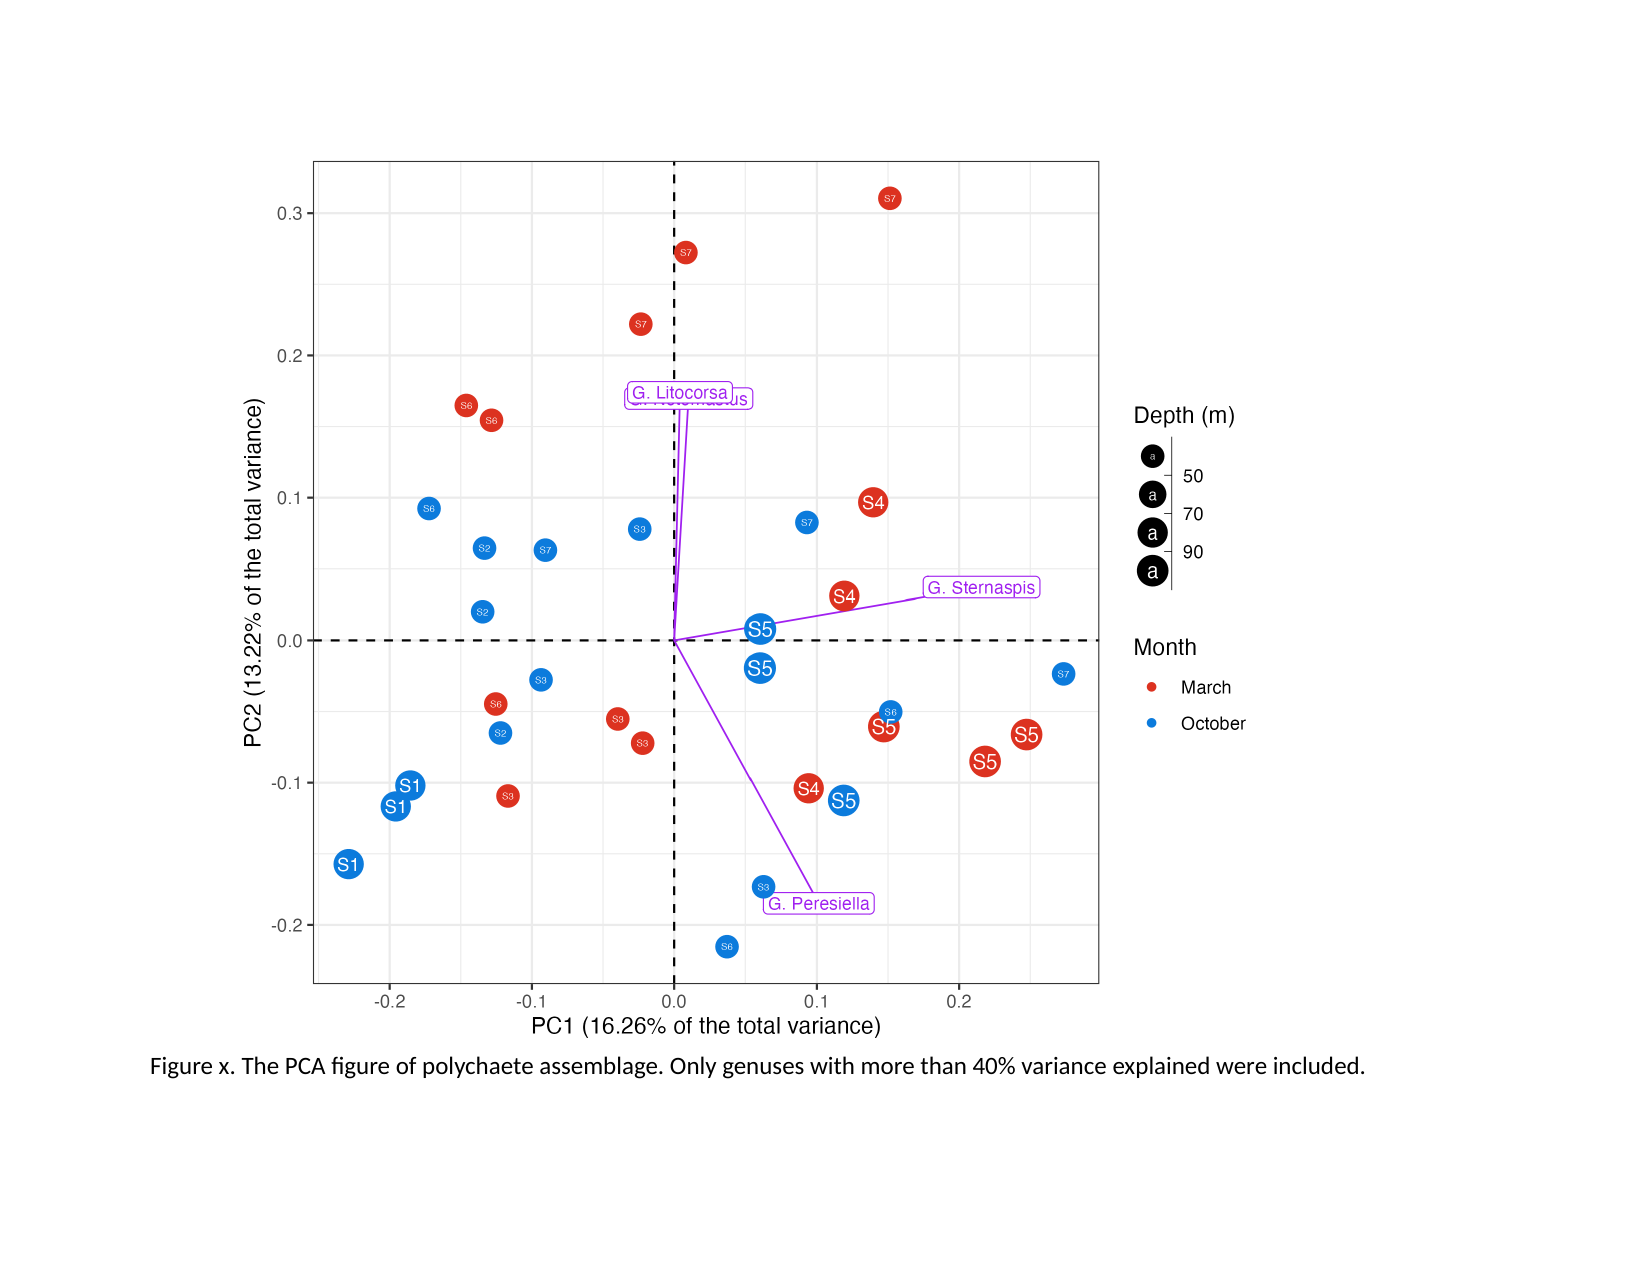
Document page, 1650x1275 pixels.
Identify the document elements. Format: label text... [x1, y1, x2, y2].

picture [150, 150, 1350, 1050]
text Figure x. The PCA figure of polychaete assemblage. Only genuses with more than 40% variance explained were included. [150, 1050, 1500, 1081]
